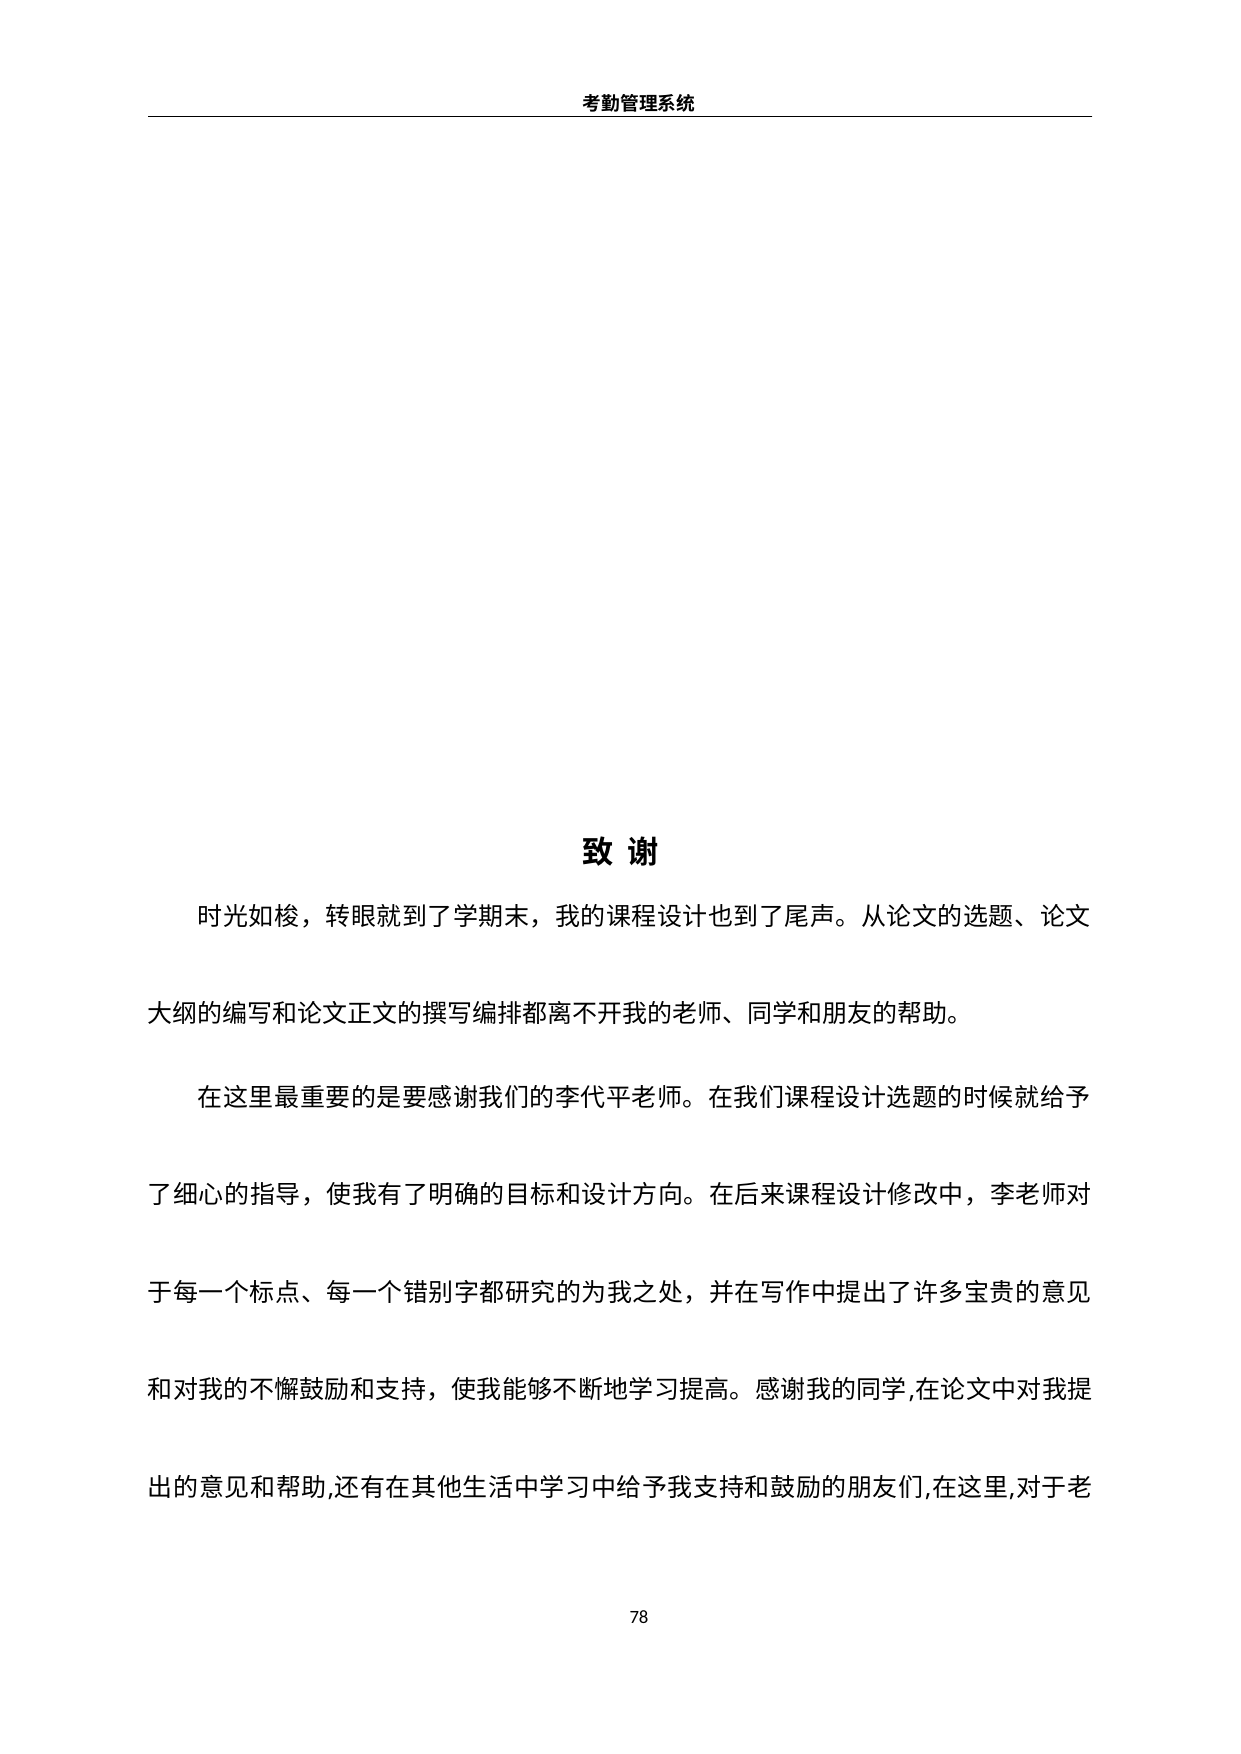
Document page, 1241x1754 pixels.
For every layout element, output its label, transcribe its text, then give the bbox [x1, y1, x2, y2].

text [148, 1063, 1092, 1518]
text 致 谢 [148, 817, 1092, 882]
text 时光如梭，转眼就到了学期末，我的课程设计也到了尾声。从论文的选题、论文大纲的编写和论文正文的撰写编排都离不开我的老师、同学和朋友的帮助。 [148, 882, 1092, 1044]
